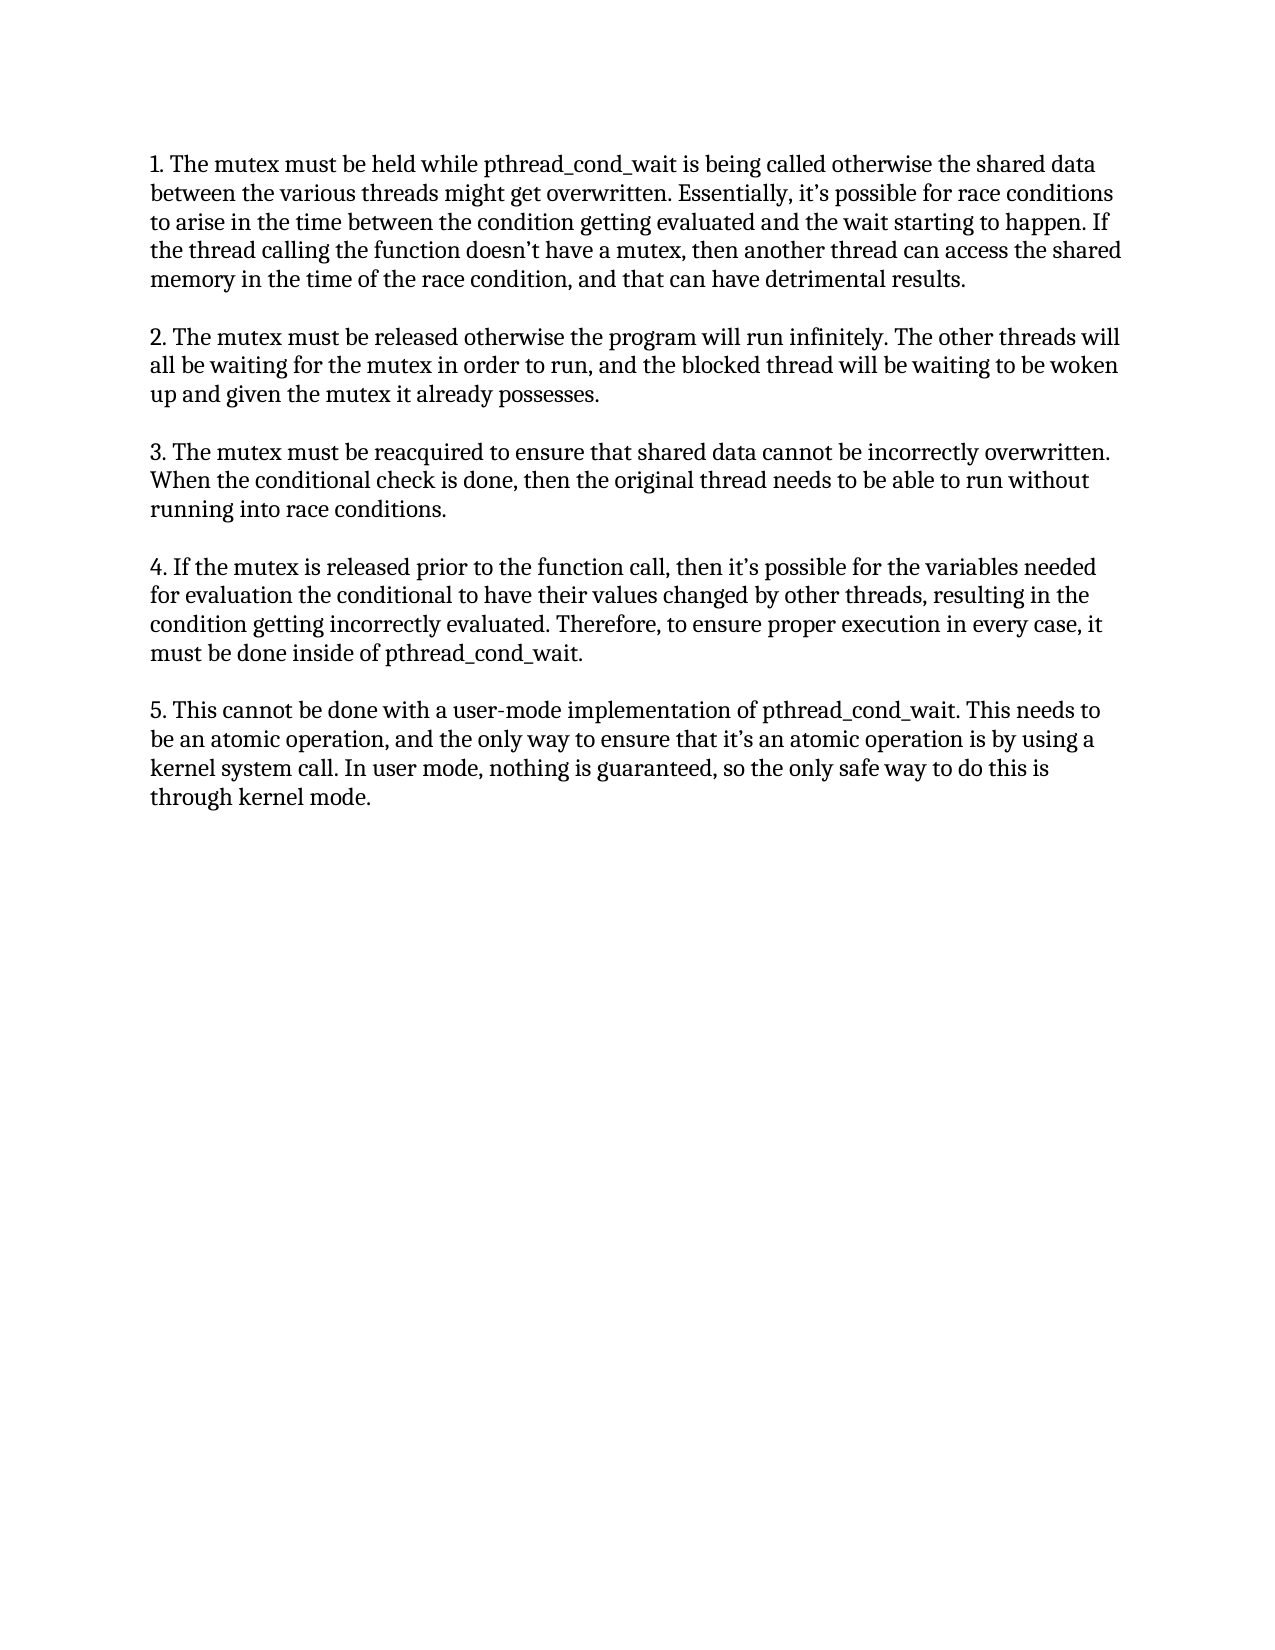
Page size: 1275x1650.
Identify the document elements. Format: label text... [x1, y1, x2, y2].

text 1. The mutex must be held while pthread_cond_wait is being called otherwise the shared data between the various threads might get overwritten. Essentially, it’s possible for race conditions to arise in the time between the condition getting evaluated and the wait starting to happen. If the thread calling the function doesn’t have a mutex, then another thread can access the shared memory in the time of the race condition, and that can have detrimental results. [150, 150, 1125, 294]
text 3. The mutex must be reacquired to ensure that shared data cannot be incorrectly overwritten. When the conditional check is done, then the original thread needs to be able to run without running into race conditions. [150, 437, 1125, 524]
text 2. The mutex must be released otherwise the program will run infinitely. The other threads will all be waiting for the mutex in order to run, and the blocked thread will be waiting to be woken up and given the mutex it already possesses. [150, 322, 1125, 409]
text 4. If the mutex is released prior to the function call, then it’s possible for the variables needed for evaluation the conditional to have their values changed by other threads, resulting in the condition getting incorrectly evaluated. Therefore, to ensure proper execution in every case, it must be done inside of pthread_cond_wait. [150, 552, 1125, 667]
text 5. This cannot be done with a user-mode implementation of pthread_cond_wait. This needs to be an atomic operation, and the only way to ensure that it’s an atomic operation is by using a kernel system call. In user mode, nothing is guaranteed, so the only safe way to do this is through kernel mode. [150, 696, 1125, 811]
